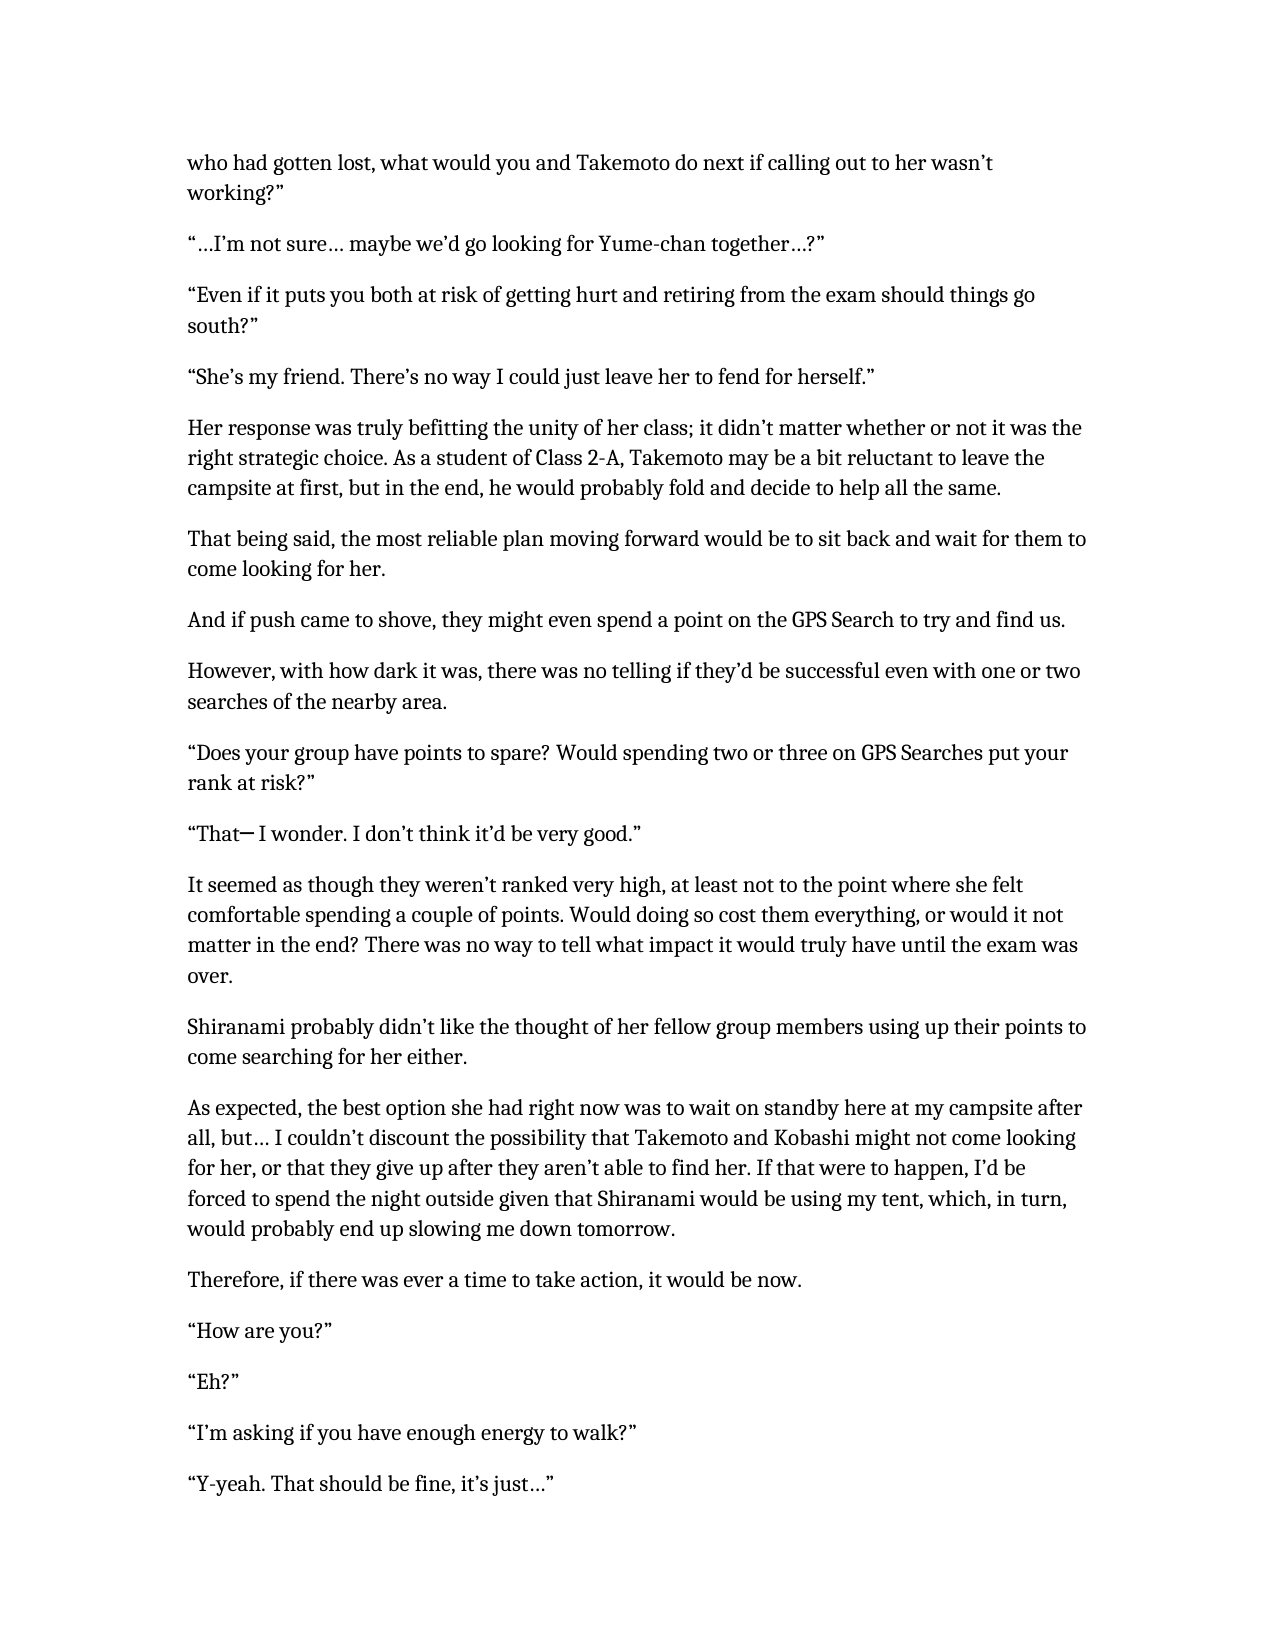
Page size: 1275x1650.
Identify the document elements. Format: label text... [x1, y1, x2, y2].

text “How are you?” [187, 1318, 1087, 1344]
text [187, 150, 1087, 207]
text Shiranami probably didn’t like the thought of her fellow group members using up their points to come searching for her either. [187, 1013, 1087, 1070]
text “Does your group have points to spare? Would spending two or three on GPS Searches put your rank at risk?” [187, 739, 1087, 796]
text “Y-yeah. That should be fine, it’s just…” [187, 1471, 1087, 1497]
text As expected, the best option she had right now was to wait on standby here at my campsite after all, but… I couldn’t discount the possibility that Takemoto and Kobashi might not come looking for her, or that they give up after they aren’t able to find her. If that were to happen, I’d be forced to spend the night outside given that Shiranami would be using my tent, which, in turn, would probably end up slowing me down tomorrow. [187, 1095, 1087, 1242]
text “Even if it puts you both at risk of getting hurt and retiring from the exam should things go south?” [187, 282, 1087, 339]
text “Eh?” [187, 1369, 1087, 1395]
text And if push came to shove, they might even spend a point on the GPS Search to try and find us. [187, 607, 1087, 634]
text However, with how dark it was, there was no telling if they’d be successful even with one or two searches of the nearby area. [187, 658, 1087, 715]
text Her response was truly befitting the unity of her class; it didn’t matter whether or not it was the right strategic choice. As a student of Class 2-A, Takemoto may be a bit reluctant to leave the campsite at first, but in the end, he would probably fold and decide to help all the same. [187, 414, 1087, 501]
text “I’m asking if you have enough energy to walk?” [187, 1420, 1087, 1446]
text Therefore, if there was ever a time to take action, it would be now. [187, 1267, 1087, 1293]
text That being said, the most reliable plan moving forward would be to sit back and wait for them to come looking for her. [187, 526, 1087, 583]
text “…I’m not sure… maybe we’d go looking for Yume-chan together…?” [187, 231, 1087, 258]
text It seemed as though they weren’t ranked very high, at least not to the point where she felt comfortable spending a couple of points. Would doing so cost them everything, or would it not matter in the end? There was no way to tell what impact it would truly have until the exam was over. [187, 872, 1087, 989]
text “She’s my friend. There’s no way I could just leave her to fend for herself.” [187, 363, 1087, 390]
text “That─ I wonder. I don’t think it’d be very good.” [187, 821, 1087, 847]
